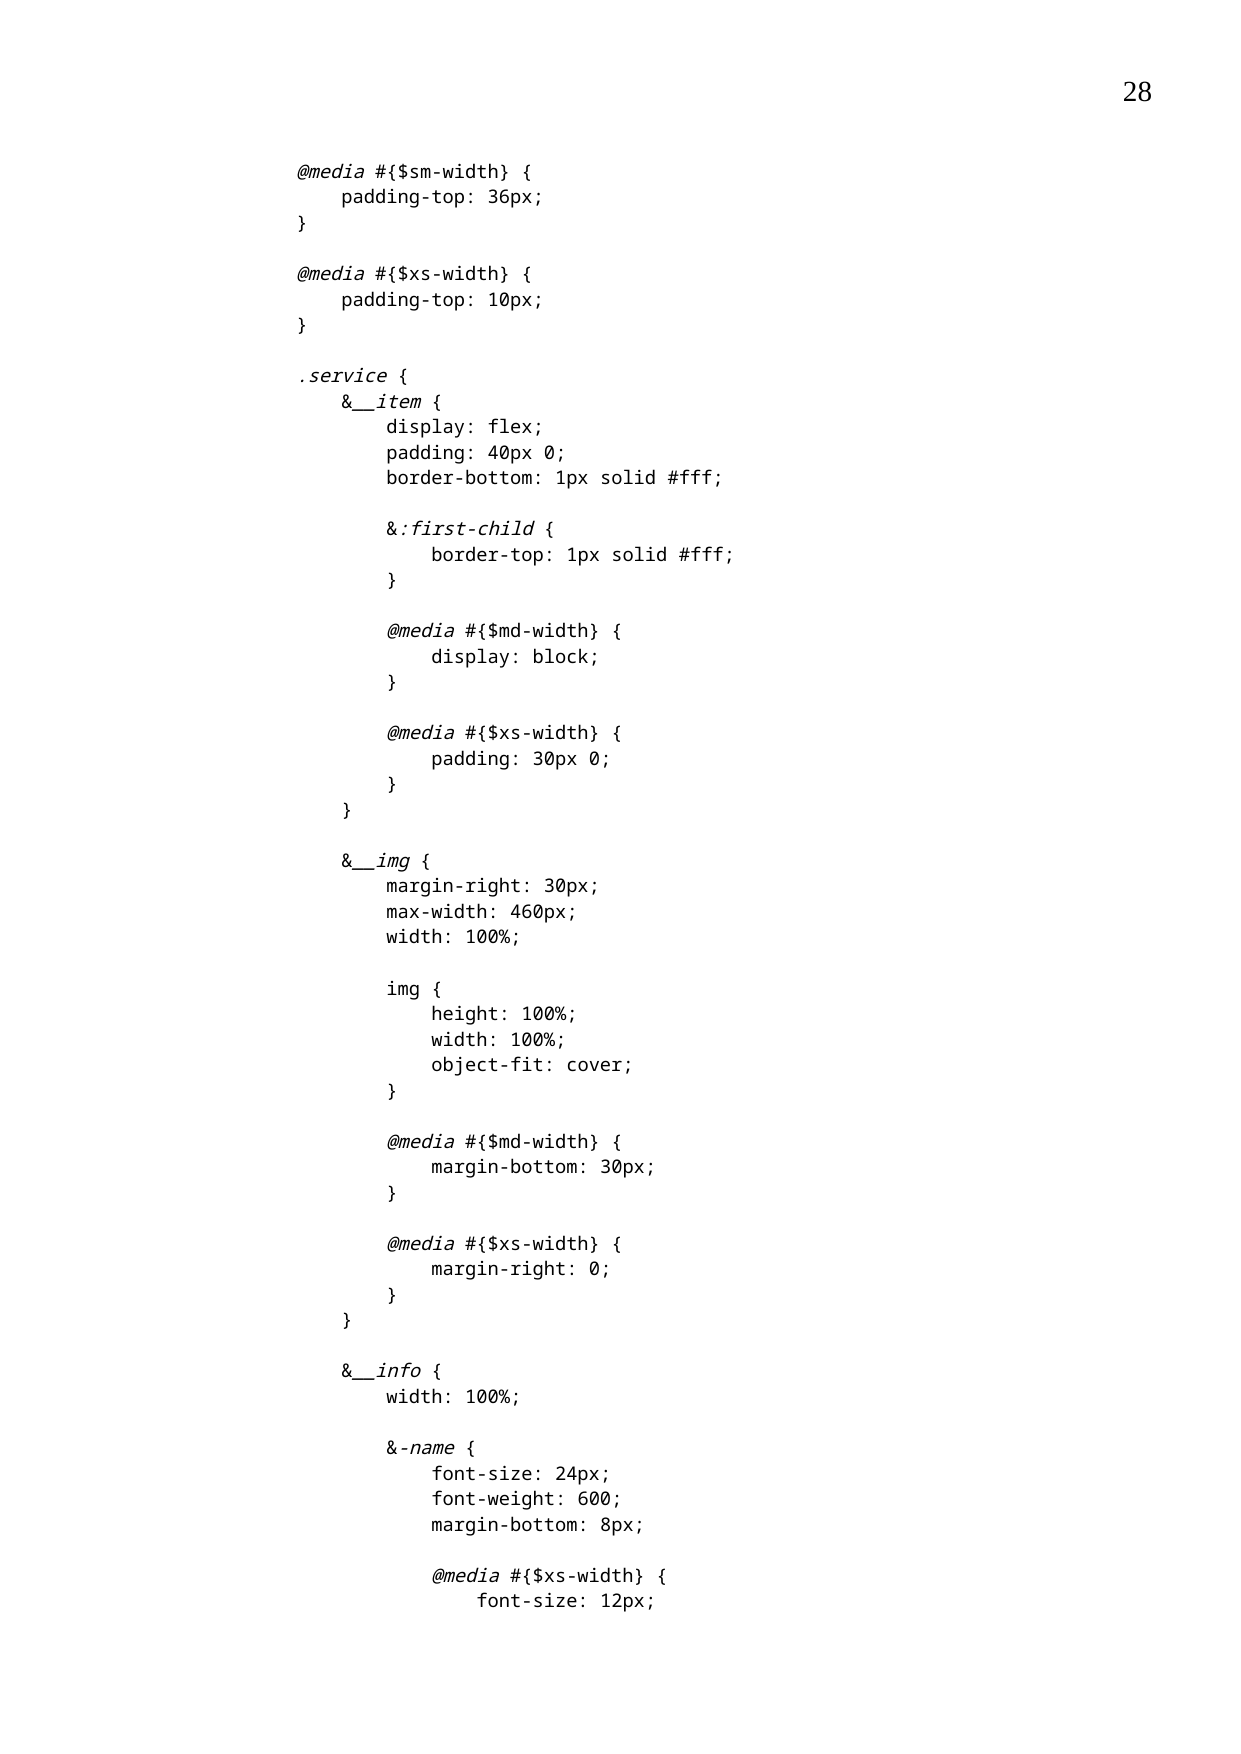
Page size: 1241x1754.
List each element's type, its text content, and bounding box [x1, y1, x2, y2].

text display: flex; [177, 413, 1152, 439]
text margin-right: 0; [177, 1256, 1152, 1281]
text &-name { [177, 1434, 1152, 1460]
text font-weight: 600; [177, 1485, 1152, 1511]
text padding-top: 36px; [177, 184, 1152, 209]
text margin-bottom: 8px; [177, 1511, 1152, 1536]
text &__info { [177, 1358, 1152, 1383]
text } [177, 567, 1152, 592]
text } [177, 796, 1152, 822]
text border-top: 1px solid #fff; [177, 541, 1152, 567]
text padding-top: 10px; [177, 286, 1152, 311]
text max-width: 460px; [177, 898, 1152, 924]
text display: block; [177, 643, 1152, 669]
text &:first-child { [177, 516, 1152, 541]
text @media #{$sm-width} { [177, 158, 1152, 184]
text } [177, 1281, 1152, 1307]
text } [177, 311, 1152, 337]
text width: 100%; [177, 1026, 1152, 1051]
text } [177, 209, 1152, 235]
text } [177, 1307, 1152, 1332]
text @media #{$xs-width} { [177, 1230, 1152, 1256]
text .service { [177, 362, 1152, 388]
text margin-bottom: 30px; [177, 1153, 1152, 1179]
text object-fit: cover; [177, 1051, 1152, 1077]
text width: 100%; [177, 1383, 1152, 1409]
text font-size: 24px; [177, 1460, 1152, 1485]
text } [177, 669, 1152, 694]
text width: 100%; [177, 924, 1152, 949]
text @media #{$xs-width} { [177, 260, 1152, 286]
text @media #{$xs-width} { [177, 720, 1152, 745]
text } [177, 771, 1152, 796]
text img { [177, 975, 1152, 1000]
text &__img { [177, 847, 1152, 873]
text } [177, 1179, 1152, 1204]
text @media #{$md-width} { [177, 1128, 1152, 1153]
text padding: 30px 0; [177, 745, 1152, 771]
text font-size: 12px; [177, 1587, 1152, 1613]
text @media #{$md-width} { [177, 618, 1152, 643]
text } [177, 1077, 1152, 1102]
text padding: 40px 0; [177, 439, 1152, 464]
text border-bottom: 1px solid #fff; [177, 464, 1152, 490]
text @media #{$xs-width} { [177, 1562, 1152, 1587]
text &__item { [177, 388, 1152, 413]
text height: 100%; [177, 1000, 1152, 1026]
text margin-right: 30px; [177, 873, 1152, 898]
